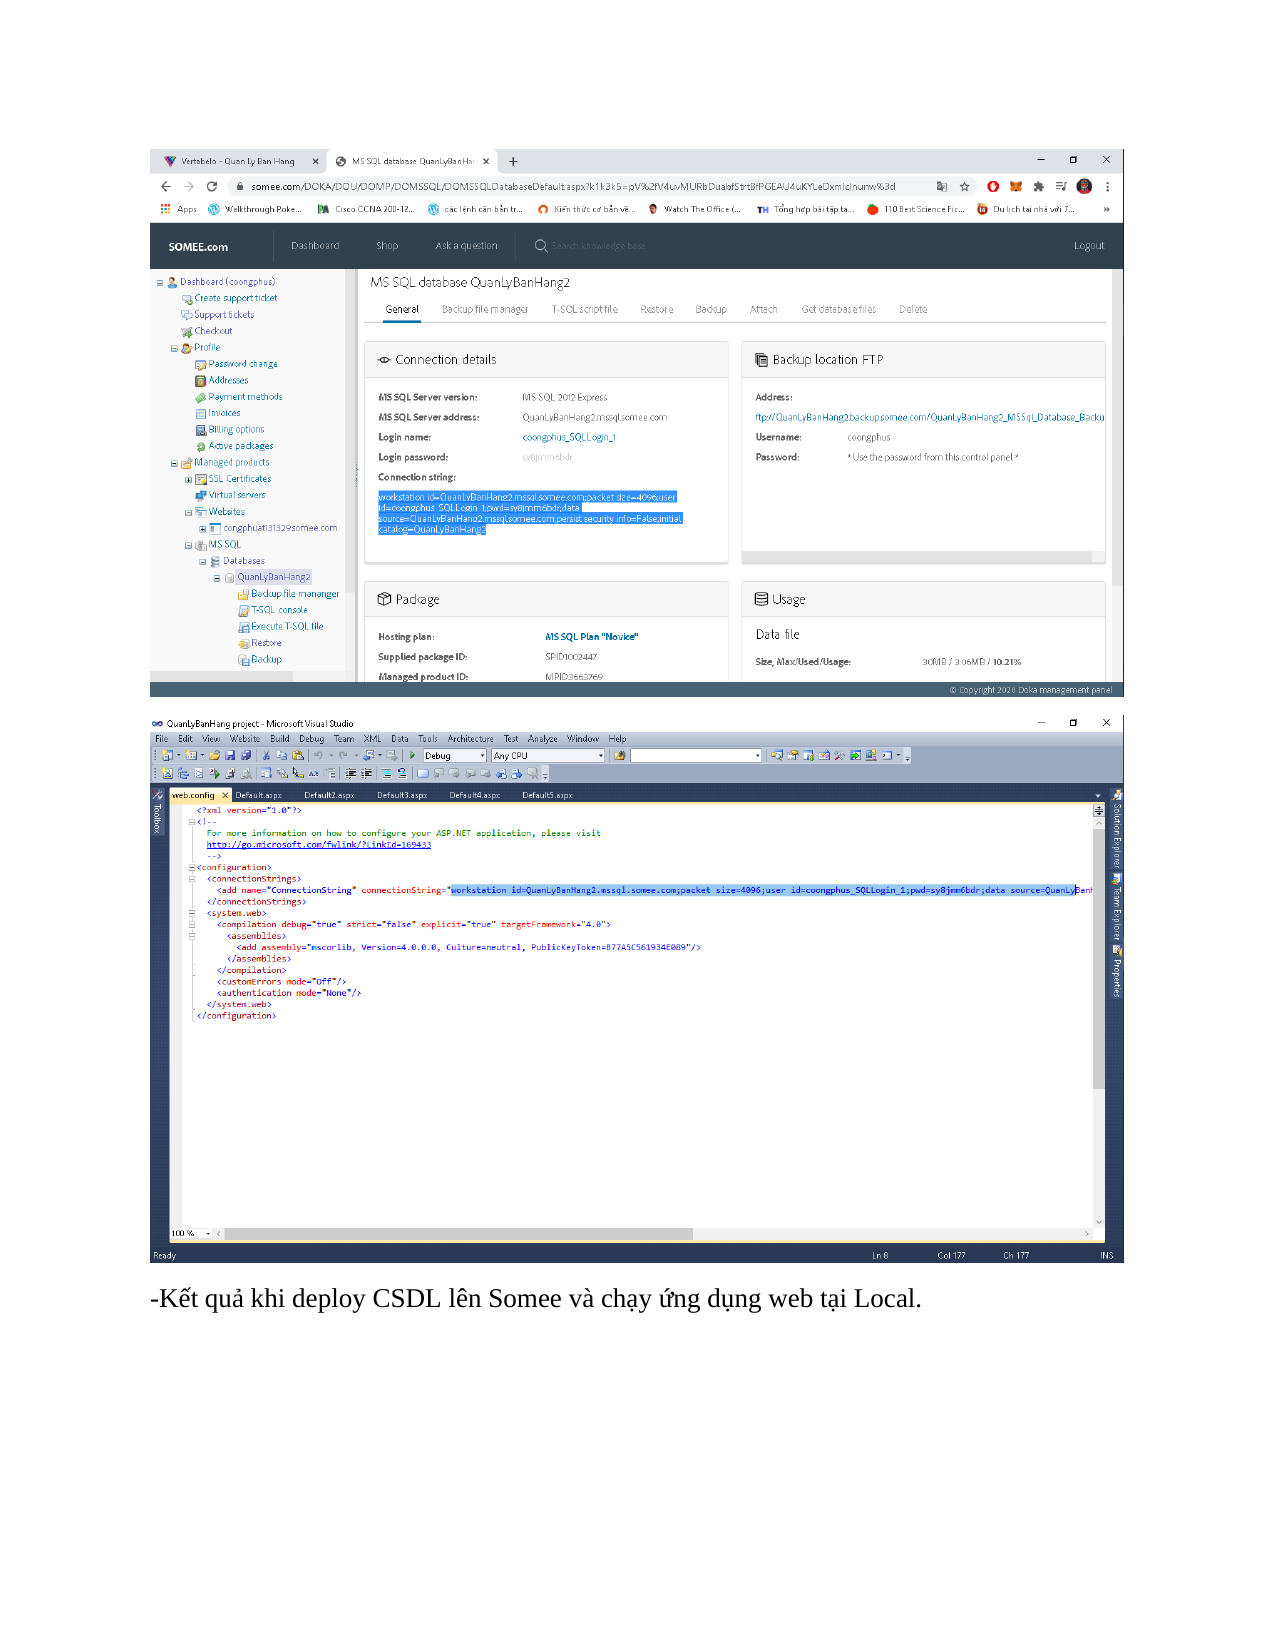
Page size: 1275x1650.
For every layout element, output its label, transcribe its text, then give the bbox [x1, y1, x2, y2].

picture [150, 149, 1124, 697]
text -Kết quả khi deploy CSDL lên Somee và chạy ứng dụng web tại Local. [150, 1282, 1125, 1313]
picture [150, 715, 1124, 1263]
